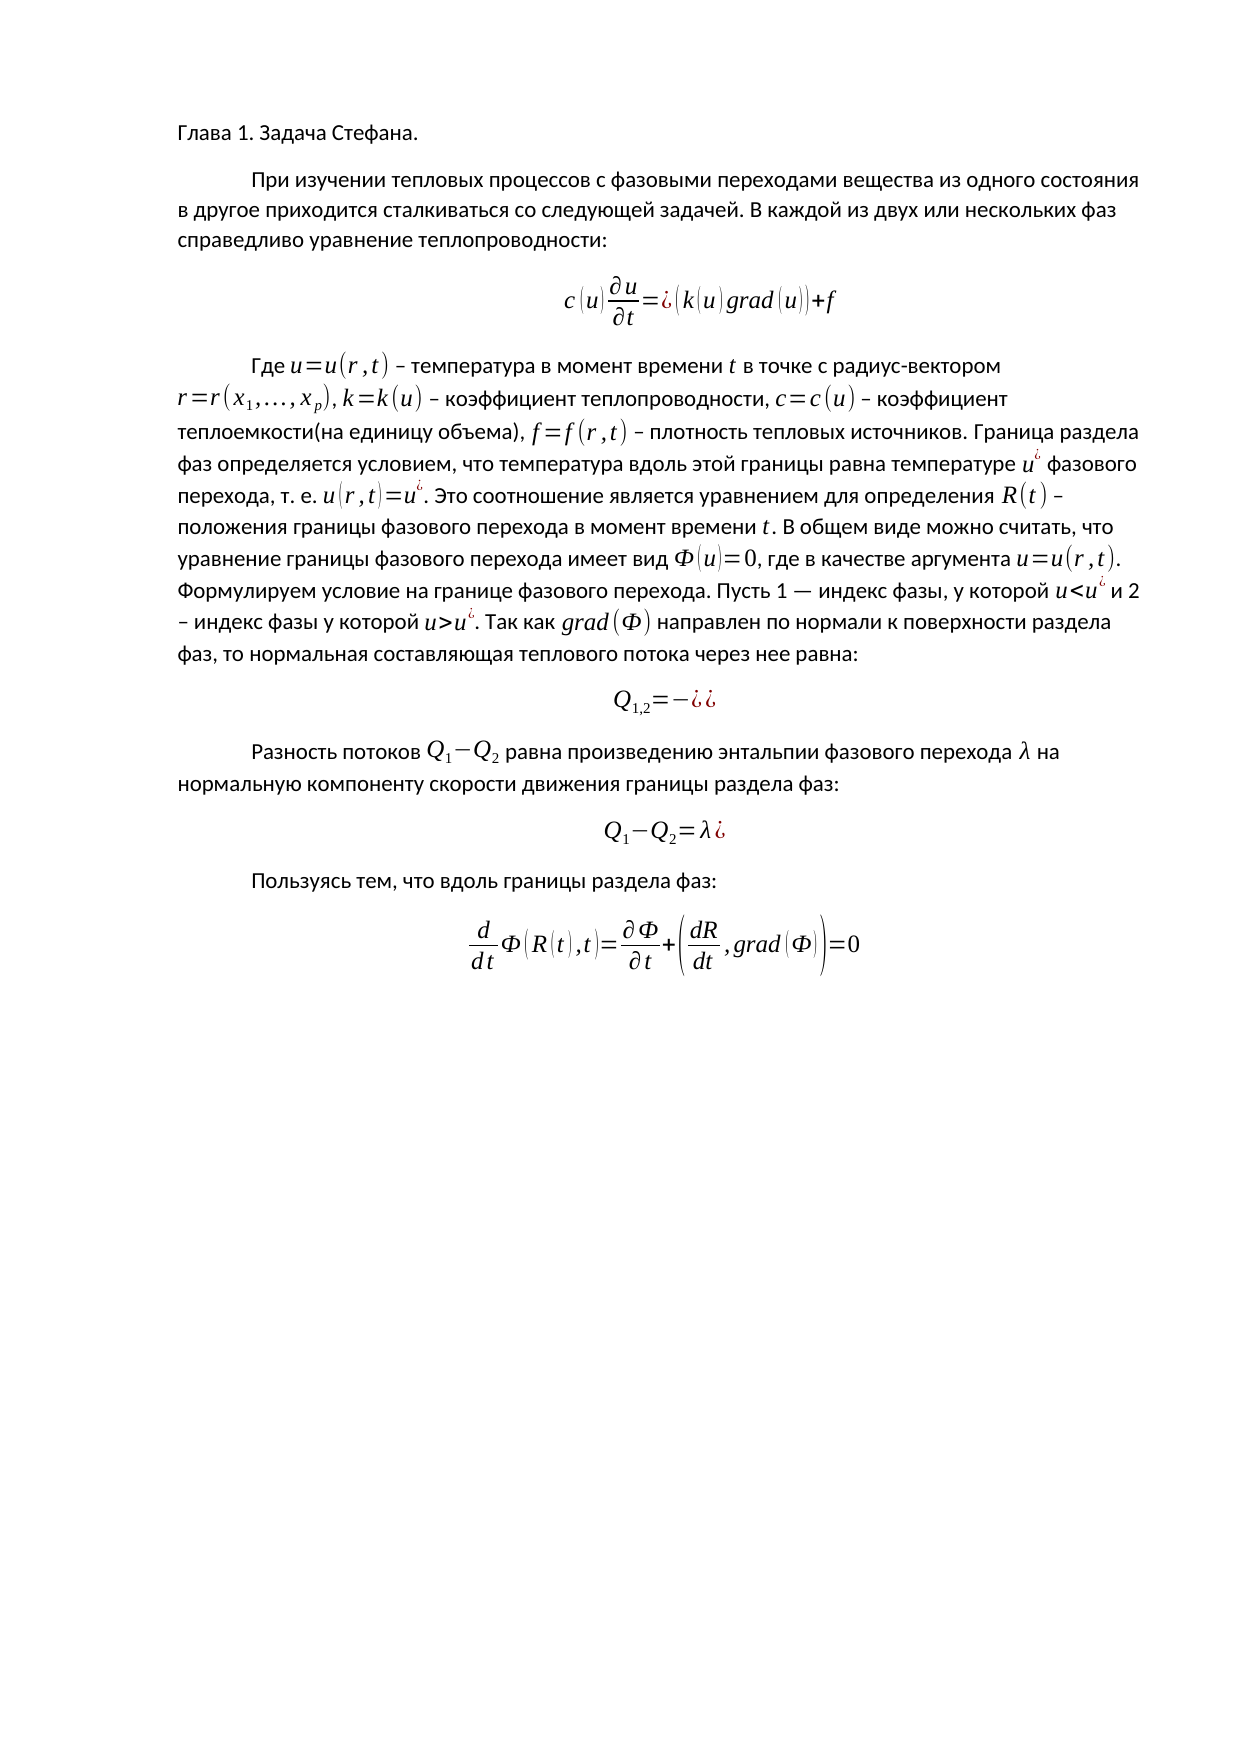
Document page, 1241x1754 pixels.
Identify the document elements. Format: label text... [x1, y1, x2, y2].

text Глава 1. Задача Стефана. [177, 118, 1152, 146]
text Разность потоков равна произведению энтальпии фазового перехода на нормальную компоненту скорости движения границы раздела фаз: [177, 736, 1152, 797]
text Где – температура в момент времени в точке с радиус-вектором , – коэффициент теплопроводности, – коэффициент теплоемкости(на единицу объема), – плотность тепловых источников. Граница раздела фаз определяется условием, что температура вдоль этой границы равна температуре фазового перехода, т. е. . Это соотношение является уравнением для определения – положения границы фазового перехода в момент времени . В общем виде можно считать, что уравнение границы фазового перехода имеет вид , где в качестве аргумента . Формулируем условие на границе фазового перехода. Пусть 1 — индекс фазы, у которой и 2 – индекс фазы у которой . Так как направлен по нормали к поверхности раздела фаз, то нормальная составляющая теплового потока через нее равна: [177, 350, 1152, 667]
text При изучении тепловых процессов с фазовыми переходами вещества из одного состояния в другое приходится сталкиваться со следующей задачей. В каждой из двух или нескольких фаз справедливо уравнение теплопроводности: [177, 165, 1152, 253]
text Пользуясь тем, что вдоль границы раздела фаз: [177, 866, 1152, 894]
